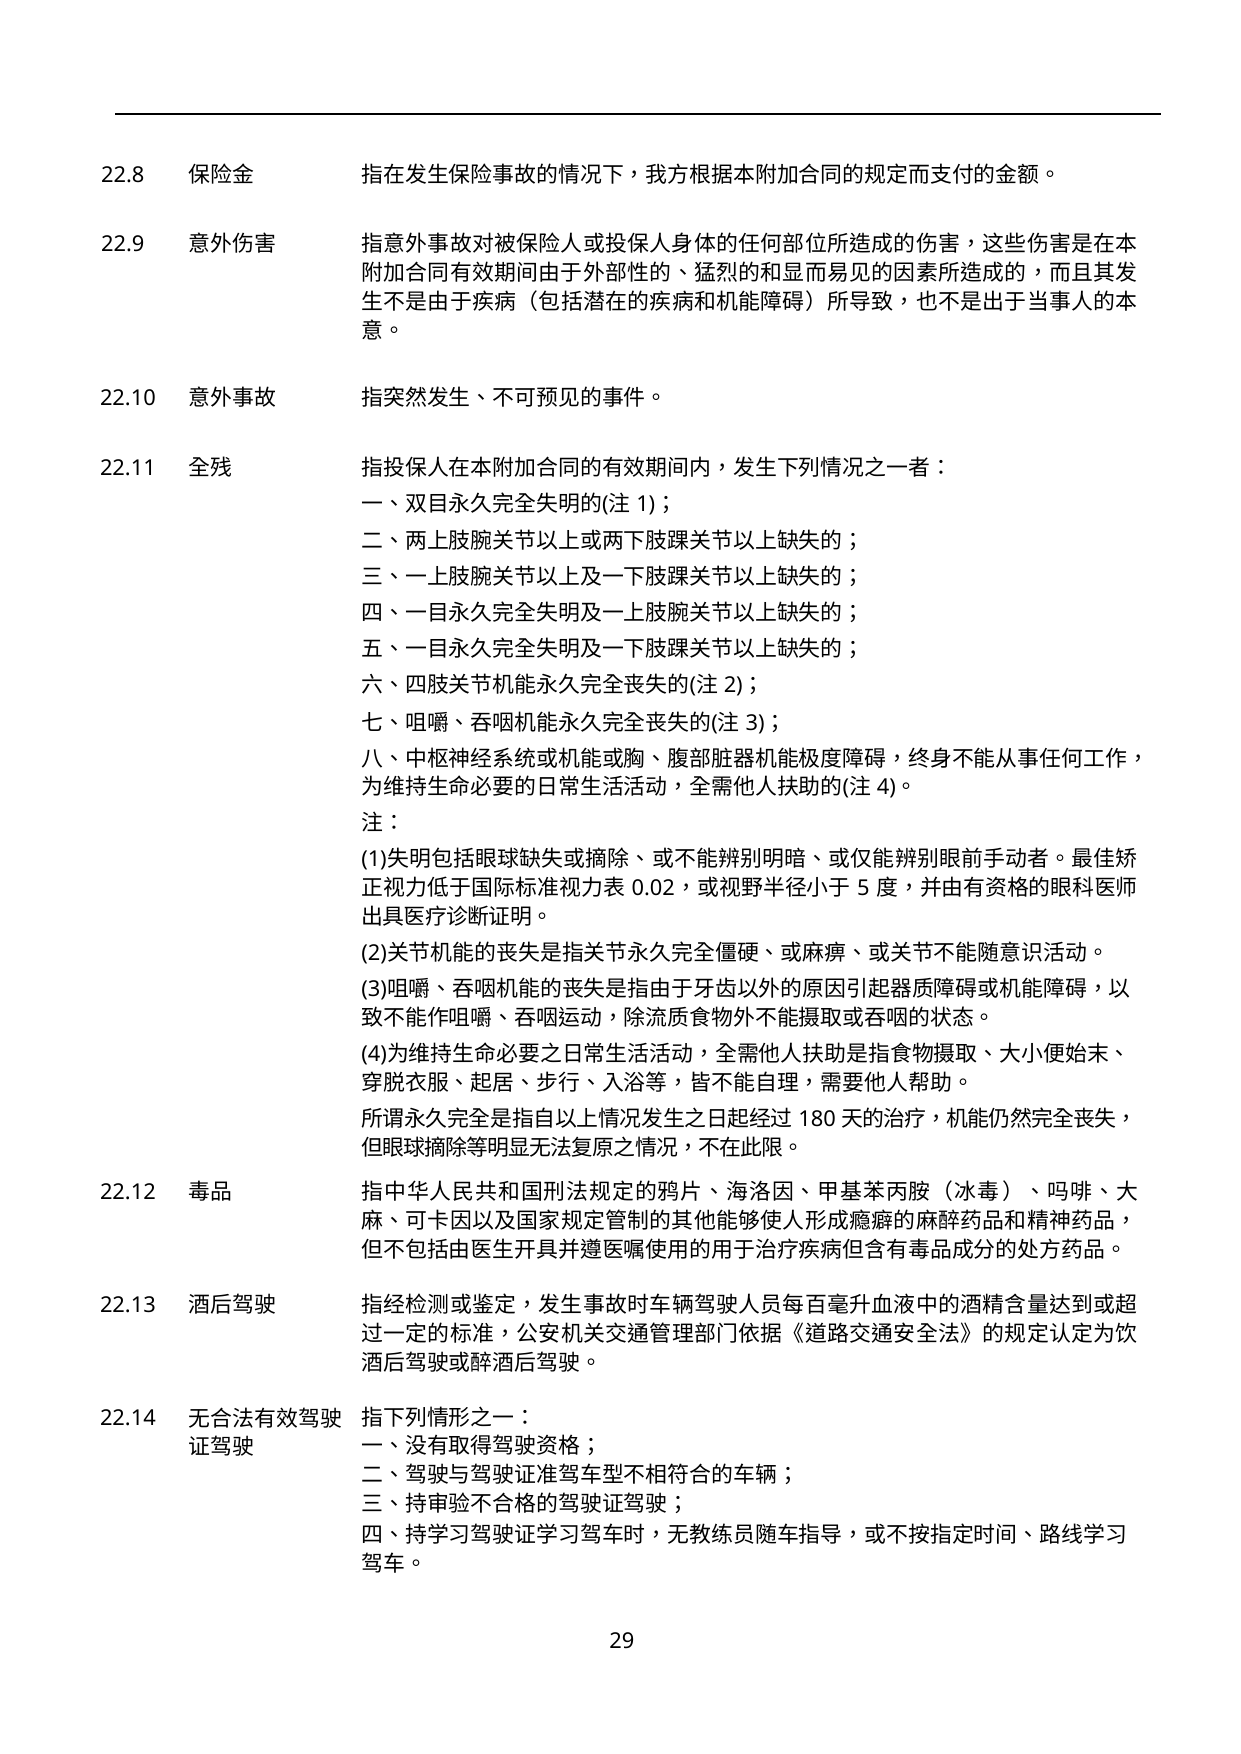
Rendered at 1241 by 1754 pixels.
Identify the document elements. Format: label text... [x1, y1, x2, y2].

table_cell 酒后驾驶 [172, 1279, 352, 1392]
table_cell 全残 [172, 435, 352, 1162]
table_header 指在发生保险事故的情况下，我方根据本附加合同的规定而支付的金额。 [352, 165, 1169, 210]
table_cell 意外伤害 [172, 210, 352, 365]
table_header 22.8 [80, 165, 172, 210]
table_cell 指意外事故对被保险人或投保人身体的任何部位所造成的伤害，这些伤害是在本附加合同有效期间由于外部性的、猛烈的和显而易见的因素所造成的，而且其发生不是由于疾病（包括潜在的疾病和机能障碍）所导致，也不是出于当事人的本意。 [352, 210, 1169, 365]
table_cell 意外事故 [172, 365, 352, 434]
table_cell 22.13 [80, 1279, 172, 1392]
table_cell 毒品 [172, 1162, 352, 1278]
table_cell 指投保人在本附加合同的有效期间内，发生下列情况之一者： 一、双目永久完全失明的(注 1)； 二、两上肢腕关节以上或两下肢踝关节以上缺失的； 三、一上肢腕关节以上及一下肢踝关节以上缺失的； 四、一目永久完全失明及一上肢腕关节以上缺失的； 五、一目永久完全失明及一下肢踝关节以上缺失的； 六、四肢关节机能永久完全丧失的(注 2)； 七、咀嚼、吞咽机能永久完全丧失的(注 3)； 八、中枢神经系统或机能或胸、腹部脏器机能极度障碍，终身不能从事任何工作，为维持生命必要的日常生活活动，全需他人扶助的(注 4)。 注： (1)失明包括眼球缺失或摘除、或不能辨别明暗、或仅能辨别眼前手动者。最佳矫正视力低于国际标准视力表 0.02，或视野半径小于 5 度，并由有资格的眼科医师出具医疗诊断证明。 (2)关节机能的丧失是指关节永久完全僵硬、或麻痹、或关节不能随意识活动。 (3)咀嚼、吞咽机能的丧失是指由于牙齿以外的原因引起器质障碍或机能障碍，以致不能作咀嚼、吞咽运动，除流质食物外不能摄取或吞咽的状态。 (4)为维持生命必要之日常生活活动，全需他人扶助是指食物摄取、大小便始末、穿脱衣服、起居、步行、入浴等，皆不能自理，需要他人帮助。 所谓永久完全是指自以上情况发生之日起经过 180 天的治疗，机能仍然完全丧失， 但眼球摘除等明显无法复原之情况，不在此限。 [352, 435, 1169, 1162]
table_cell 22.14 [80, 1392, 172, 1577]
table_cell 指经检测或鉴定，发生事故时车辆驾驶人员每百毫升血液中的酒精含量达到或超过一定的标准，公安机关交通管理部门依据《道路交通安全法》的规定认定为饮酒后驾驶或醉酒后驾驶。 [352, 1279, 1169, 1392]
table_cell 22.9 [80, 210, 172, 365]
table_header 保险金 [172, 165, 352, 210]
table_cell 指突然发生、不可预见的事件。 [352, 365, 1169, 434]
table_cell 指下列情形之一： 一、没有取得驾驶资格； 二、驾驶与驾驶证准驾车型不相符合的车辆； 三、持审验不合格的驾驶证驾驶； 四、持学习驾驶证学习驾车时，无教练员随车指导，或不按指定时间、路线学习驾车。 [352, 1392, 1169, 1577]
table_cell 指中华人民共和国刑法规定的鸦片、海洛因、甲基苯丙胺（冰毒）、吗啡、大麻、可卡因以及国家规定管制的其他能够使人形成瘾癖的麻醉药品和精神药品，但不包括由医生开具并遵医嘱使用的用于治疗疾病但含有毒品成分的处方药品。 [352, 1162, 1169, 1278]
table_cell 无合法有效驾驶证驾驶 [172, 1392, 352, 1577]
table_cell 22.10 [80, 365, 172, 434]
table_cell 22.11 [80, 435, 172, 1162]
table_cell 22.12 [80, 1162, 172, 1278]
